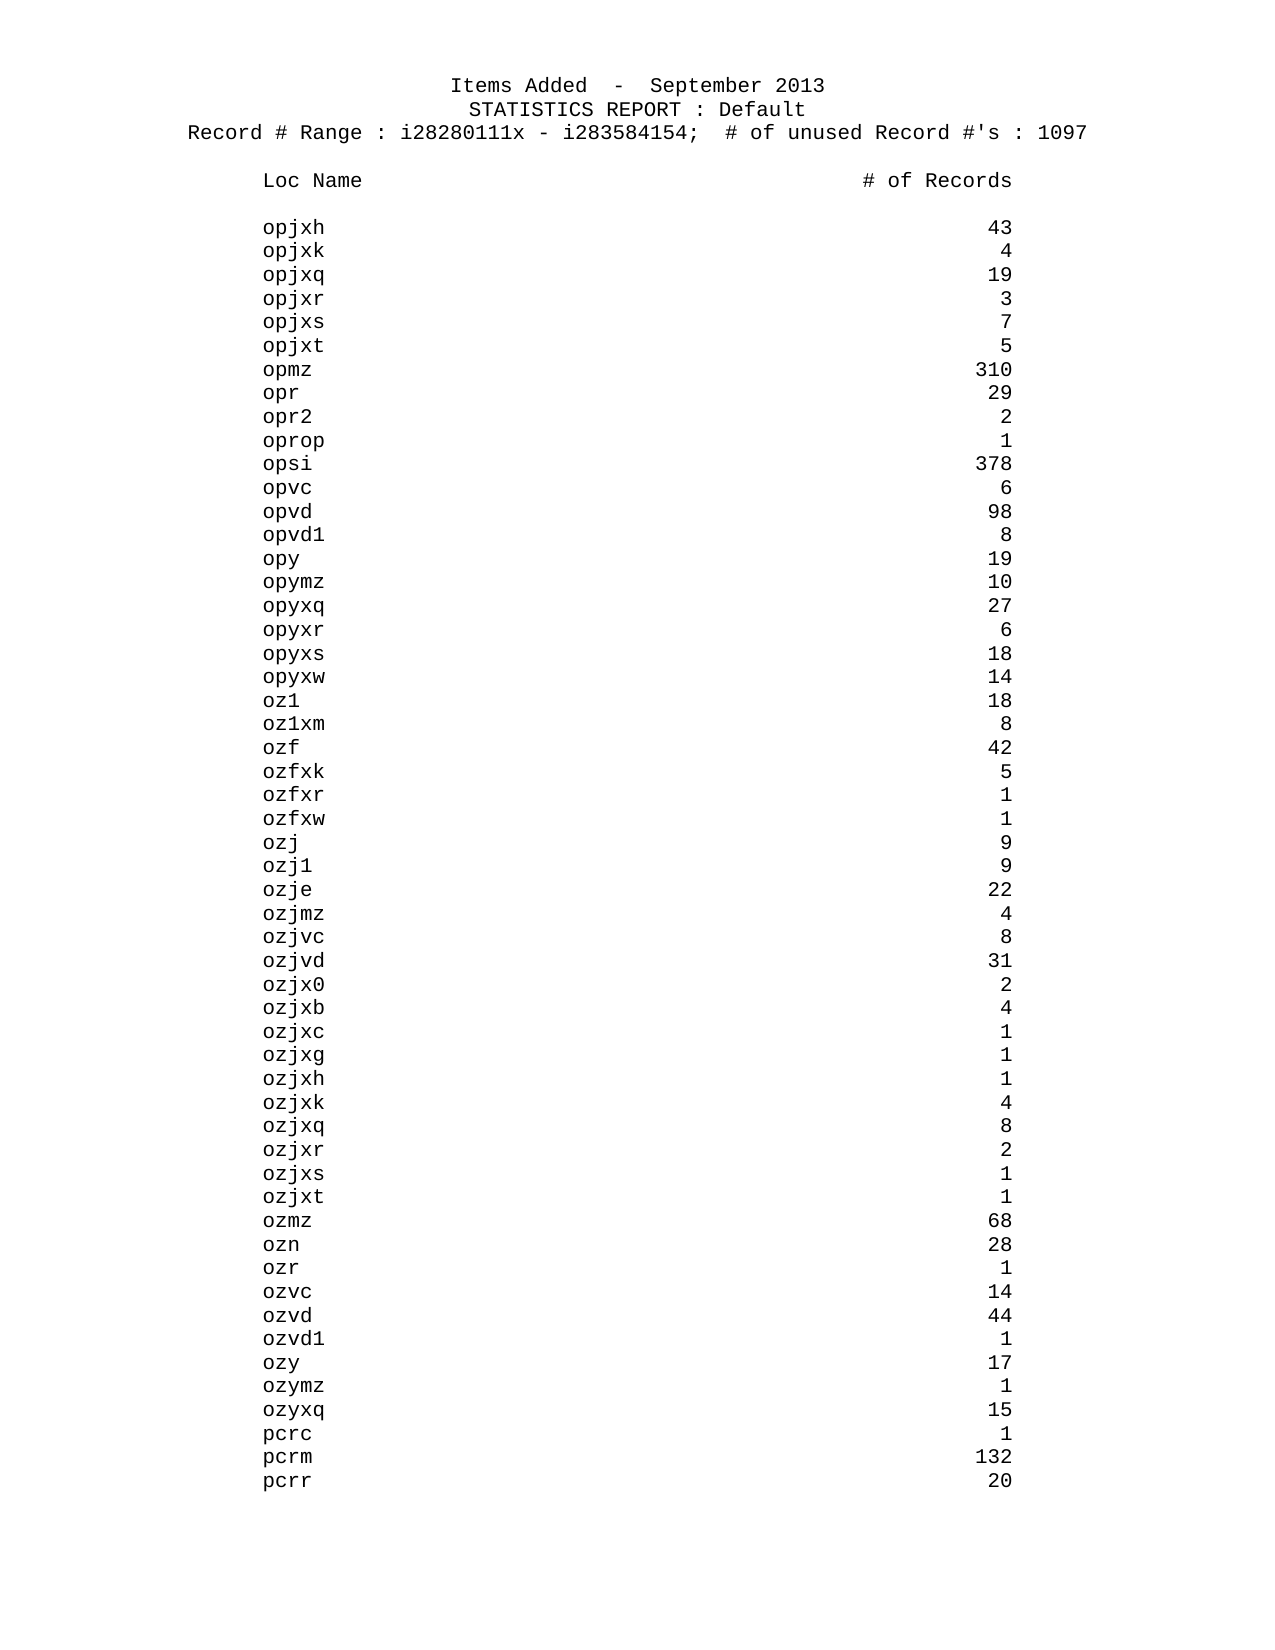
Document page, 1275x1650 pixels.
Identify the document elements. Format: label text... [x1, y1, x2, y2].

text ozjxt 1 [75, 1186, 1200, 1210]
text ozfxk 5 [75, 761, 1200, 784]
text ozjvc 8 [75, 926, 1200, 950]
text ozvc 14 [75, 1281, 1200, 1304]
text oz1xm 8 [75, 713, 1200, 737]
text pcrm 132 [75, 1446, 1200, 1470]
text ozjxh 1 [75, 1068, 1200, 1092]
text ozjxq 8 [75, 1115, 1200, 1139]
text opmz 310 [75, 359, 1200, 382]
text opvd1 8 [75, 524, 1200, 548]
text ozjxc 1 [75, 1021, 1200, 1044]
text opjxk 4 [75, 241, 1200, 264]
text Items Added - September 2013 [75, 75, 1200, 99]
text oz1 18 [75, 690, 1200, 713]
text opjxh 43 [75, 217, 1200, 241]
text opr2 2 [75, 406, 1200, 430]
text opr 29 [75, 382, 1200, 406]
text ozy 17 [75, 1352, 1200, 1376]
text opyxs 18 [75, 642, 1200, 666]
text ozvd 44 [75, 1304, 1200, 1328]
text ozjxk 4 [75, 1092, 1200, 1115]
text opjxr 3 [75, 288, 1200, 311]
text ozyxq 15 [75, 1399, 1200, 1423]
text opyxr 6 [75, 619, 1200, 642]
text ozj 9 [75, 832, 1200, 855]
text ozn 28 [75, 1234, 1200, 1257]
text pcrc 1 [75, 1423, 1200, 1446]
text opjxs 7 [75, 311, 1200, 335]
text pcrr 20 [75, 1470, 1200, 1494]
text opymz 10 [75, 572, 1200, 595]
text ozjxs 1 [75, 1163, 1200, 1186]
text ozjxg 1 [75, 1044, 1200, 1068]
text ozj1 9 [75, 855, 1200, 879]
text opyxq 27 [75, 595, 1200, 619]
text ozmz 68 [75, 1210, 1200, 1234]
text ozjx0 2 [75, 973, 1200, 997]
text ozfxw 1 [75, 808, 1200, 832]
text Loc Name # of Records [75, 169, 1200, 193]
text ozjmz 4 [75, 903, 1200, 926]
text ozvd1 1 [75, 1328, 1200, 1352]
text ozr 1 [75, 1257, 1200, 1281]
text opvd 98 [75, 501, 1200, 524]
text ozymz 1 [75, 1376, 1200, 1399]
text ozf 42 [75, 737, 1200, 761]
text opvc 6 [75, 477, 1200, 501]
text ozfxr 1 [75, 784, 1200, 808]
text opjxt 5 [75, 335, 1200, 359]
text STATISTICS REPORT : Default [75, 99, 1200, 122]
text ozje 22 [75, 879, 1200, 903]
text ozjxr 2 [75, 1139, 1200, 1163]
text opsi 378 [75, 453, 1200, 477]
text oprop 1 [75, 430, 1200, 453]
text opyxw 14 [75, 666, 1200, 690]
text ozjxb 4 [75, 997, 1200, 1021]
text ozjvd 31 [75, 950, 1200, 973]
text Record # Range : i28280111x - i283584154; # of unused Record #'s : 1097 [75, 122, 1200, 146]
text opy 19 [75, 548, 1200, 572]
text opjxq 19 [75, 264, 1200, 288]
